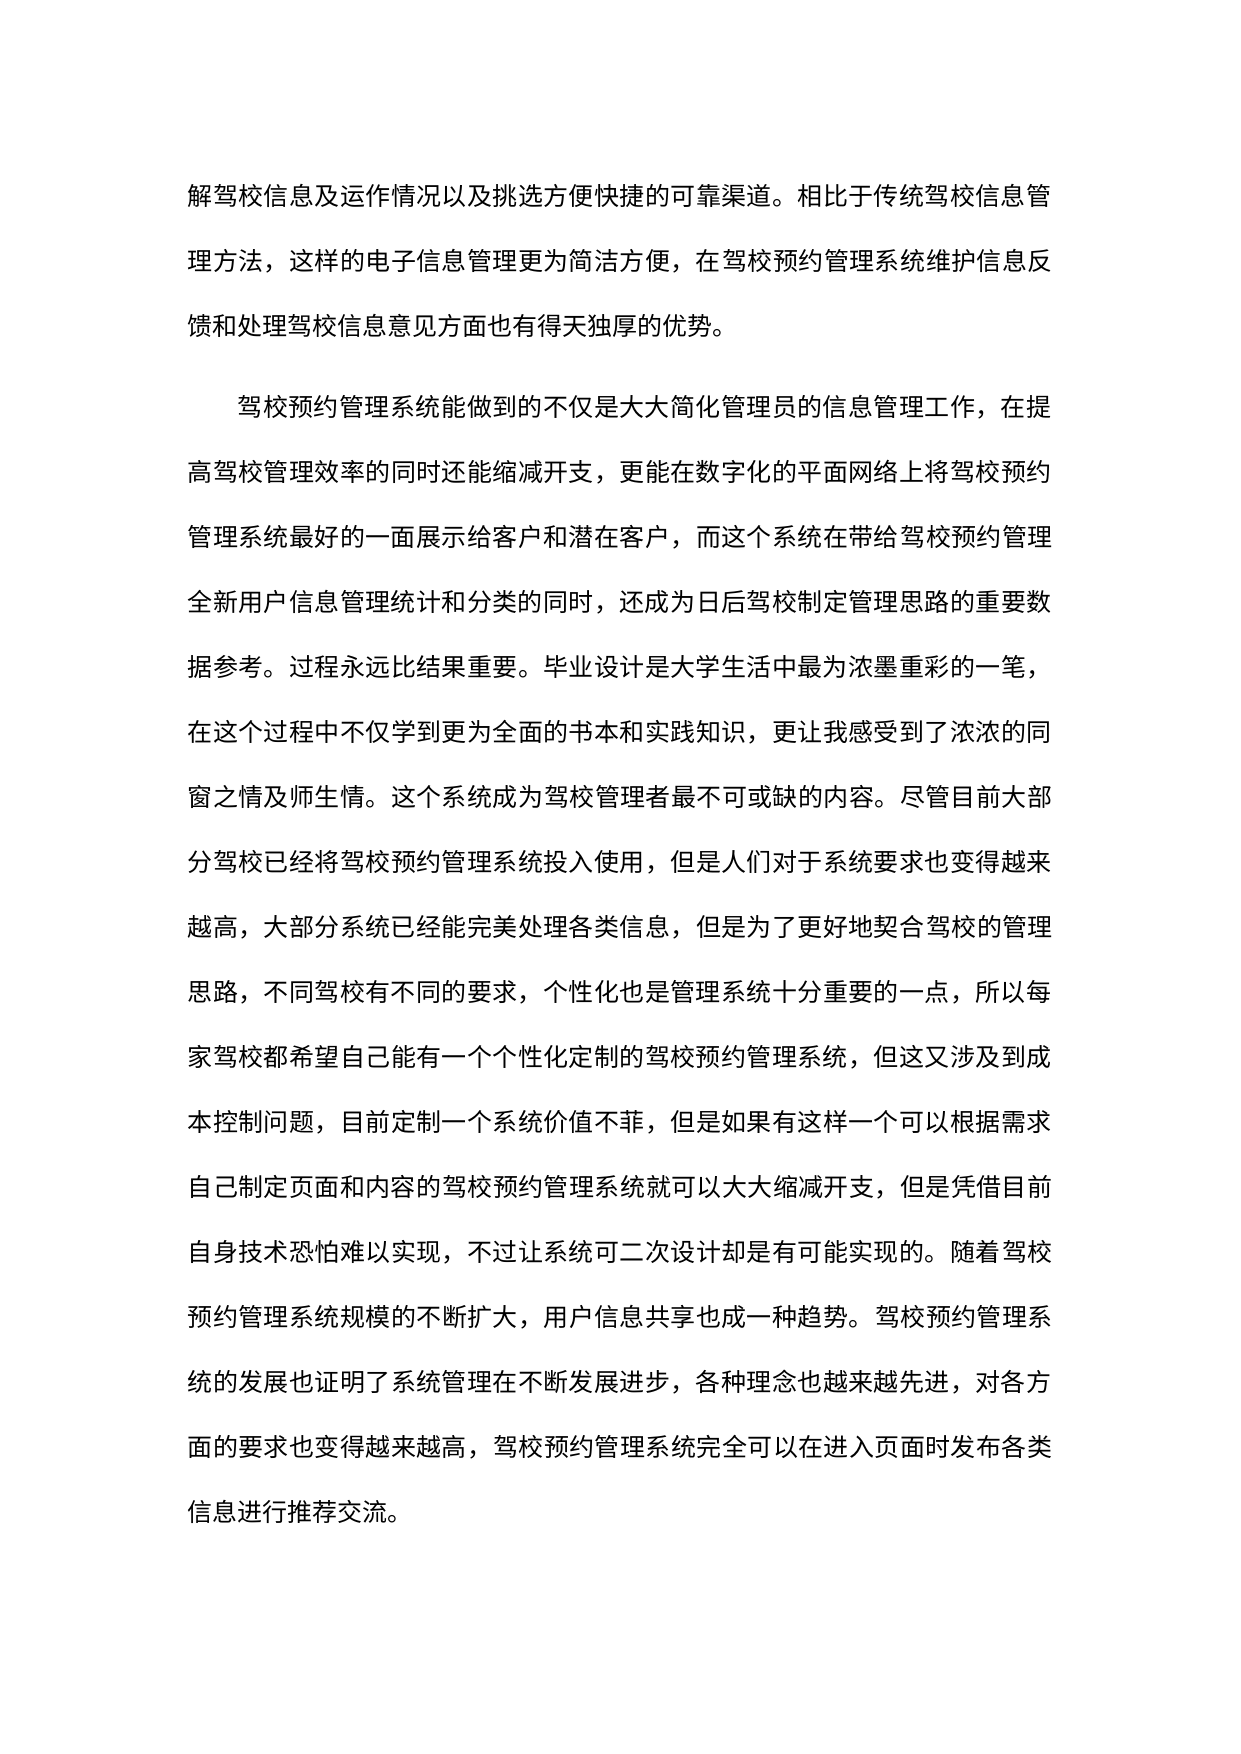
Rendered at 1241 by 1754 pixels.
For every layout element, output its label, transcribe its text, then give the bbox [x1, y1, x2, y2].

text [187, 162, 1053, 357]
text 驾校预约管理系统能做到的不仅是大大简化管理员的信息管理工作，在提高驾校管理效率的同时还能缩减开支，更能在数字化的平面网络上将驾校预约管理系统最好的一面展示给客户和潜在客户，而这个系统在带给驾校预约管理全新用户信息管理统计和分类的同时，还成为日后驾校制定管理思路的重要数据参考。过程永远比结果重要。毕业设计是大学生活中最为浓墨重彩的一笔，在这个过程中不仅学到更为全面的书本和实践知识，更让我感受到了浓浓的同窗之情及师生情。这个系统成为驾校管理者最不可或缺的内容。尽管目前大部分驾校已经将驾校预约管理系统投入使用，但是人们对于系统要求也变得越来越高，大部分系统已经能完美处理各类信息，但是为了更好地契合驾校的管理思路，不同驾校有不同的要求，个性化也是管理系统十分重要的一点，所以每家驾校都希望自己能有一个个性化定制的驾校预约管理系统，但这又涉及到成本控制问题，目前定制一个系统价值不菲，但是如果有这样一个可以根据需求自己制定页面和内容的驾校预约管理系统就可以大大缩减开支，但是凭借目前自身技术恐怕难以实现，不过让系统可二次设计却是有可能实现的。随着驾校预约管理系统规模的不断扩大，用户信息共享也成一种趋势。驾校预约管理系统的发展也证明了系统管理在不断发展进步，各种理念也越来越先进，对各方面的要求也变得越来越高，驾校预约管理系统完全可以在进入页面时发布各类信息进行推荐交流。 [187, 373, 1053, 1543]
